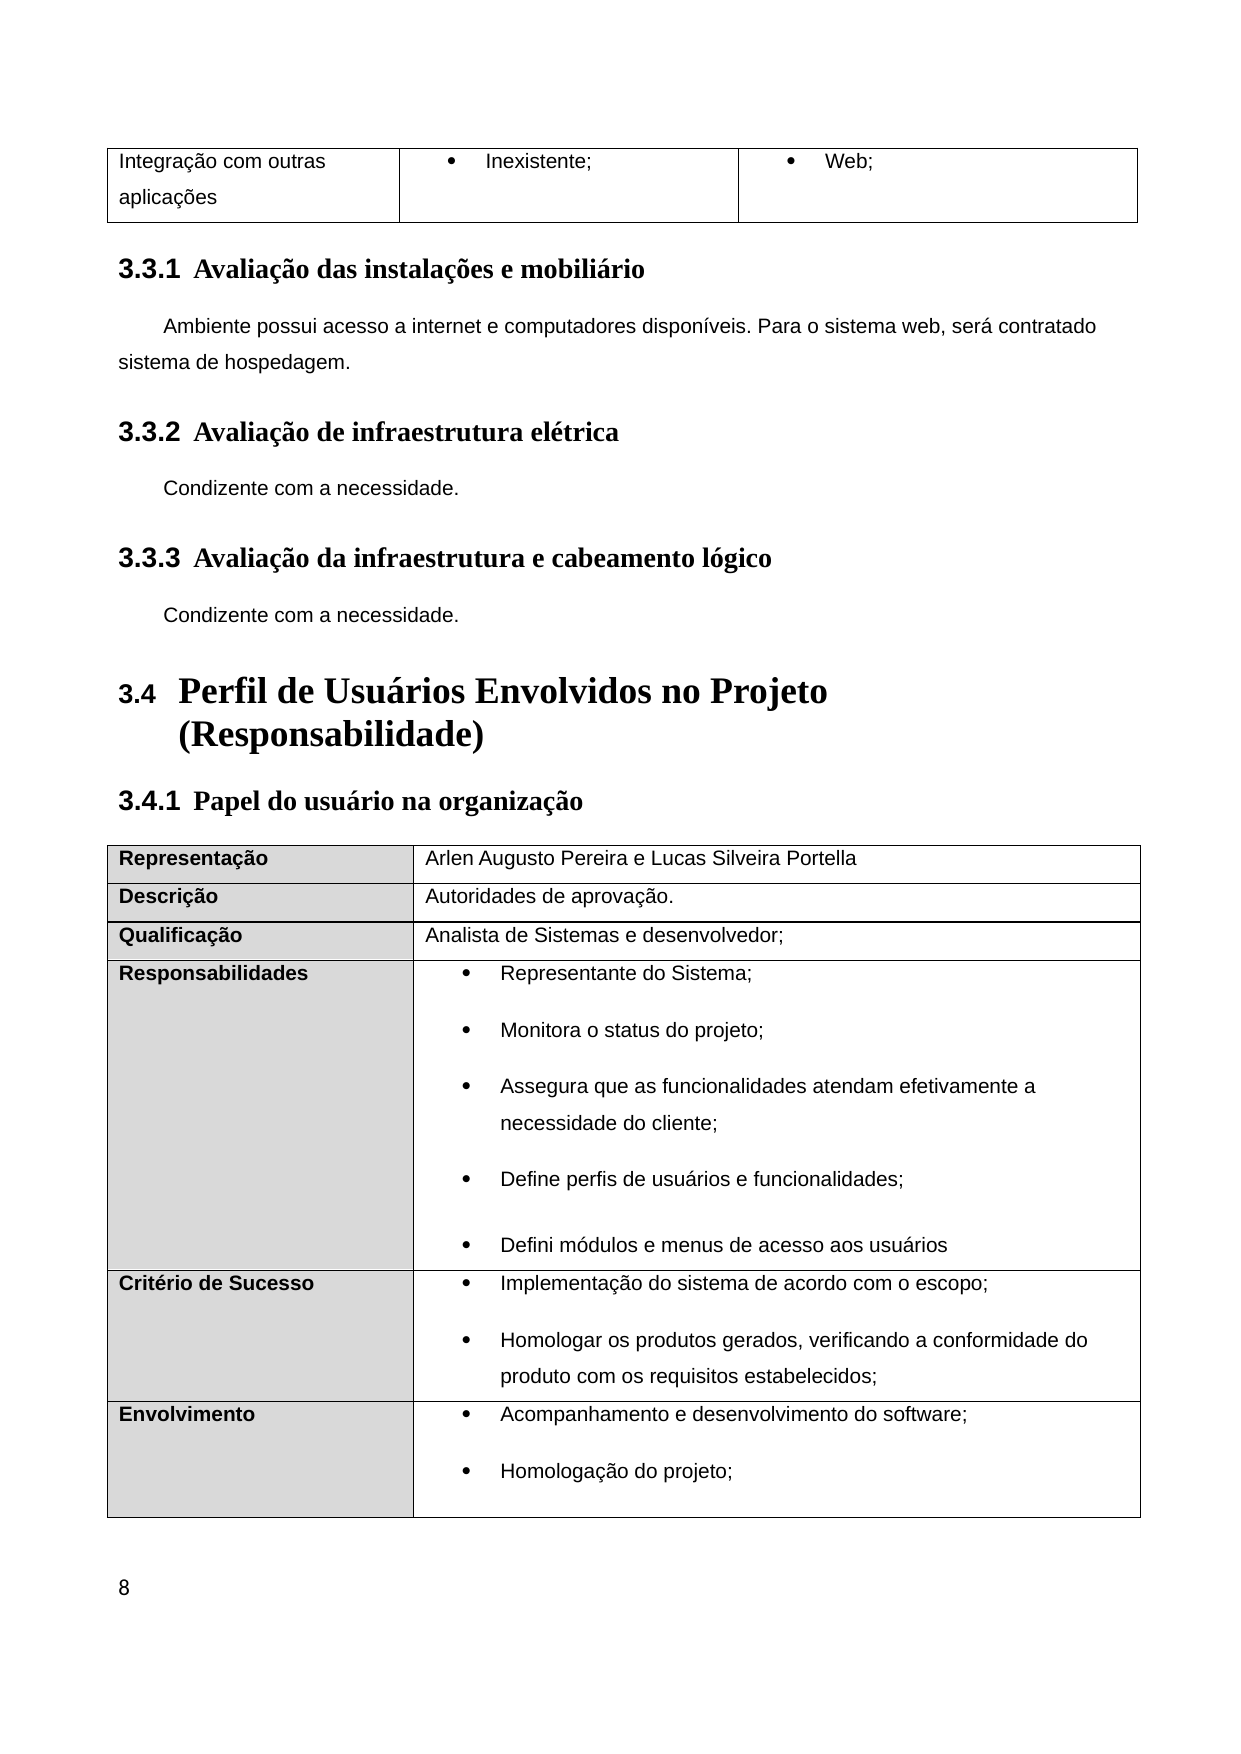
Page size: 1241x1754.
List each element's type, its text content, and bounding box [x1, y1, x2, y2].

text Ambiente possui acesso a internet e computadores disponíveis. Para o sistema web, será contratado sistema de hospedagem. [118, 313, 1137, 373]
table_cell Descrição [108, 884, 413, 921]
subtitle Avaliação da infraestrutura e cabeamento lógico [118, 541, 1137, 574]
text Condizente com a necessidade. [118, 476, 1137, 500]
subtitle Perfil de Usuários Envolvidos no Projeto (Responsabilidade) [118, 668, 1137, 754]
subtitle Papel do usuário na organização [118, 783, 1137, 816]
table_cell Envolvimento [108, 1402, 413, 1517]
table_cell Representante do Sistema; Monitora o status do projeto; Assegura que as funcionalidades atendam efetivamente a necessidade do cliente; Define perfis de usuários e funcionalidades; Defini módulos e menus de acesso aos usuários [414, 961, 1140, 1269]
table_cell Web; [739, 149, 1137, 222]
table_cell Inexistente; [400, 149, 738, 222]
table_cell Critério de Sucesso [108, 1271, 413, 1401]
table_cell Integração com outras aplicações [108, 149, 399, 222]
table_header Arlen Augusto Pereira e Lucas Silveira Portella [414, 846, 1140, 883]
table_cell Autoridades de aprovação. [414, 884, 1140, 921]
table_header Representação [108, 846, 413, 883]
table_cell Implementação do sistema de acordo com o escopo; Homologar os produtos gerados, verificando a conformidade do produto com os requisitos estabelecidos; [414, 1271, 1140, 1401]
subtitle Avaliação de infraestrutura elétrica [118, 414, 1137, 447]
table_cell Qualificação [108, 923, 413, 959]
table_cell Analista de Sistemas e desenvolvedor; [414, 923, 1140, 959]
subtitle Avaliação das instalações e mobiliário [118, 252, 1137, 284]
text Condizente com a necessidade. [118, 603, 1137, 627]
table_cell Responsabilidades [108, 961, 413, 1269]
